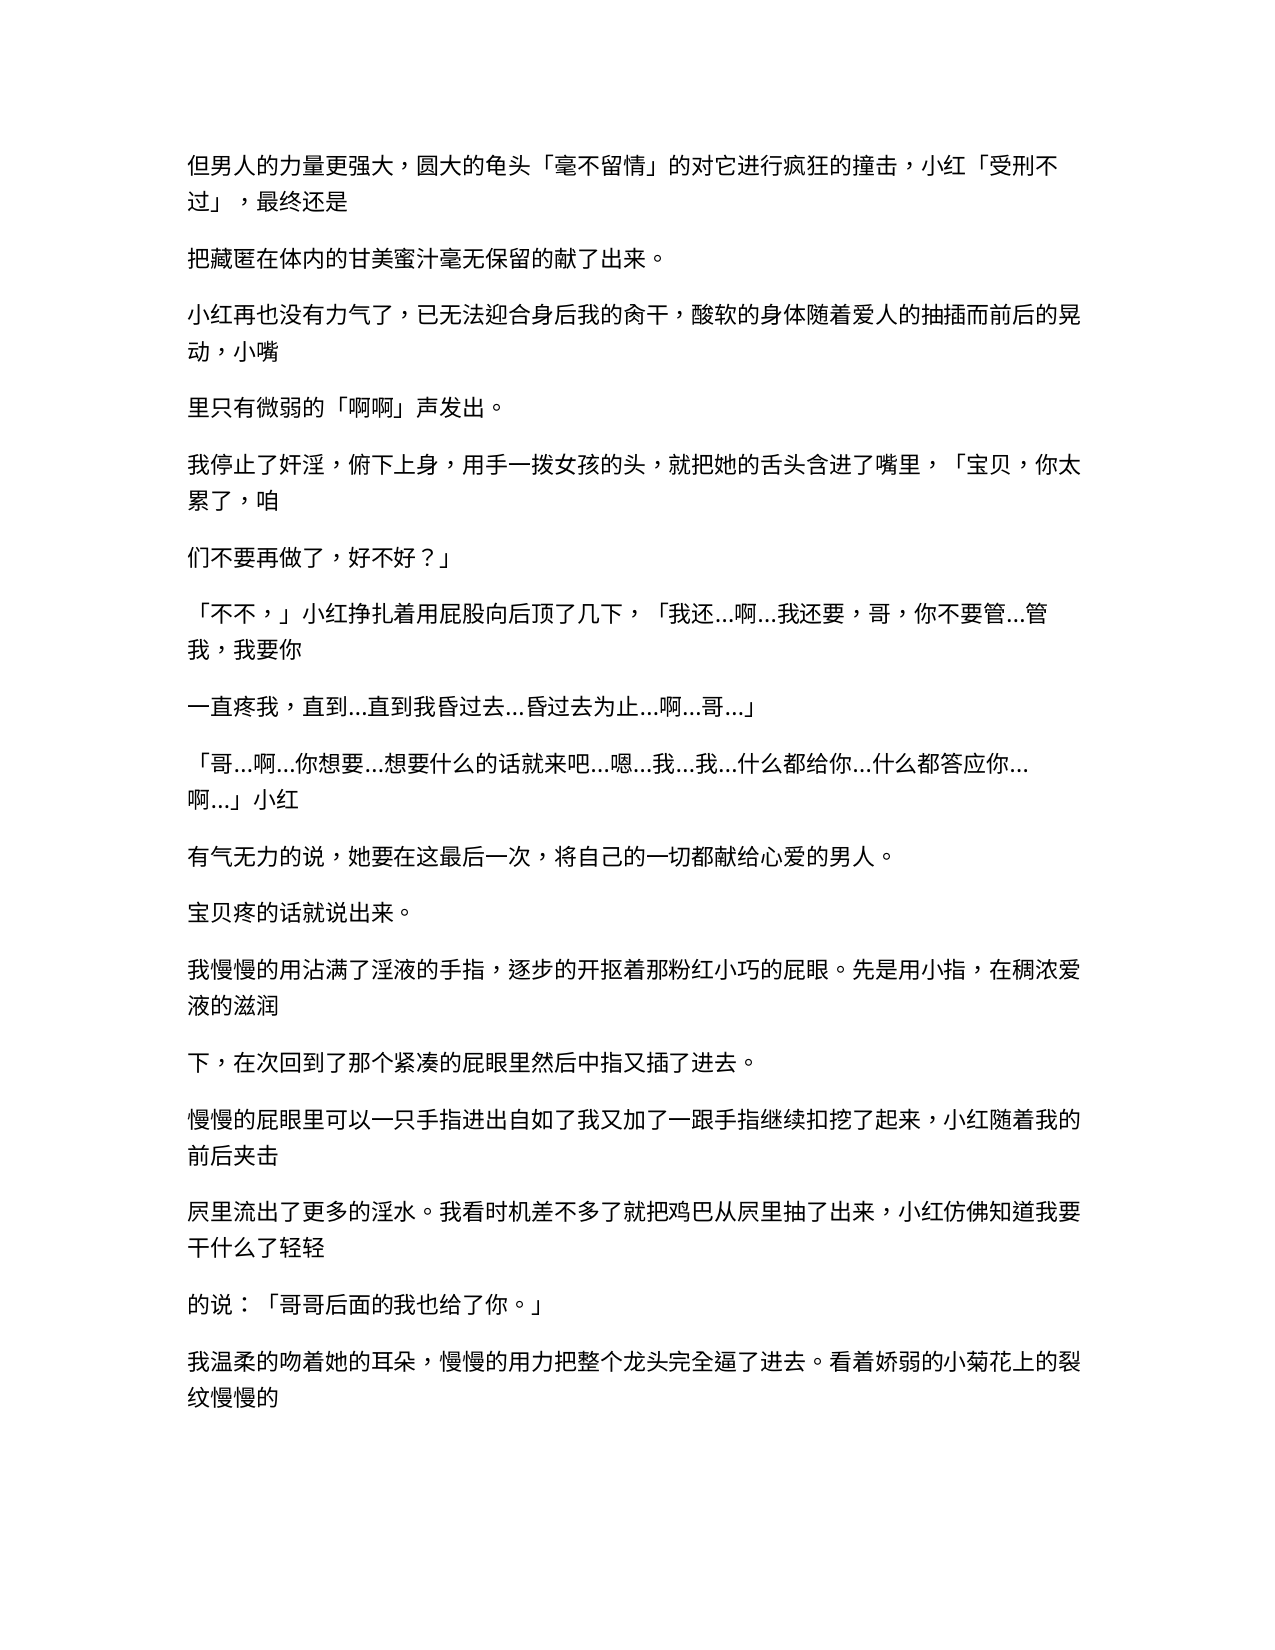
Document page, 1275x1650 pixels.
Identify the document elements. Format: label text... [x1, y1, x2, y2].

text 一直疼我，直到…直到我昏过去…昏过去为止…啊…哥…」 [187, 691, 1087, 722]
text 我温柔的吻着她的耳朵，慢慢的用力把整个龙头完全逼了进去。看着娇弱的小菊花上的裂纹慢慢的 [187, 1346, 1087, 1413]
text 下，在次回到了那个紧凑的屁眼里然后中指又插了进去。 [187, 1047, 1087, 1078]
text 屄里流出了更多的淫水。我看时机差不多了就把鸡巴从屄里抽了出来，小红仿佛知道我要干什么了轻轻 [187, 1196, 1087, 1263]
text 里只有微弱的「啊啊」声发出。 [187, 392, 1087, 423]
text 有气无力的说，她要在这最后一次，将自己的一切都献给心爱的男人。 [187, 841, 1087, 872]
text 小红再也没有力气了，已无法迎合身后我的肏干，酸软的身体随着爱人的抽插而前后的晃动，小嘴 [187, 299, 1087, 367]
text 的说：「哥哥后面的我也给了你。」 [187, 1289, 1087, 1320]
text 把藏匿在体内的甘美蜜汁毫无保留的献了出来。 [187, 243, 1087, 274]
text 「不不，」小红挣扎着用屁股向后顶了几下，「我还…啊…我还要，哥，你不要管…管我，我要你 [187, 598, 1087, 666]
text 我停止了奸淫，俯下上身，用手一拨女孩的头，就把她的舌头含进了嘴里，「宝贝，你太累了，咱 [187, 449, 1087, 516]
text 们不要再做了，好不好？」 [187, 542, 1087, 573]
text 慢慢的屁眼里可以一只手指进出自如了我又加了一跟手指继续扣挖了起来，小红随着我的前后夹击 [187, 1104, 1087, 1171]
text 我慢慢的用沾满了淫液的手指，逐步的开抠着那粉红小巧的屁眼。先是用小指，在稠浓爱液的滋润 [187, 954, 1087, 1021]
text 但男人的力量更强大，圆大的龟头「毫不留情」的对它进行疯狂的撞击，小红「受刑不过」，最终还是 [187, 150, 1087, 217]
text 「哥…啊…你想要…想要什么的话就来吧…嗯…我…我…什么都给你…什么都答应你…啊…」小红 [187, 748, 1087, 815]
text 宝贝疼的话就说出来。 [187, 897, 1087, 929]
